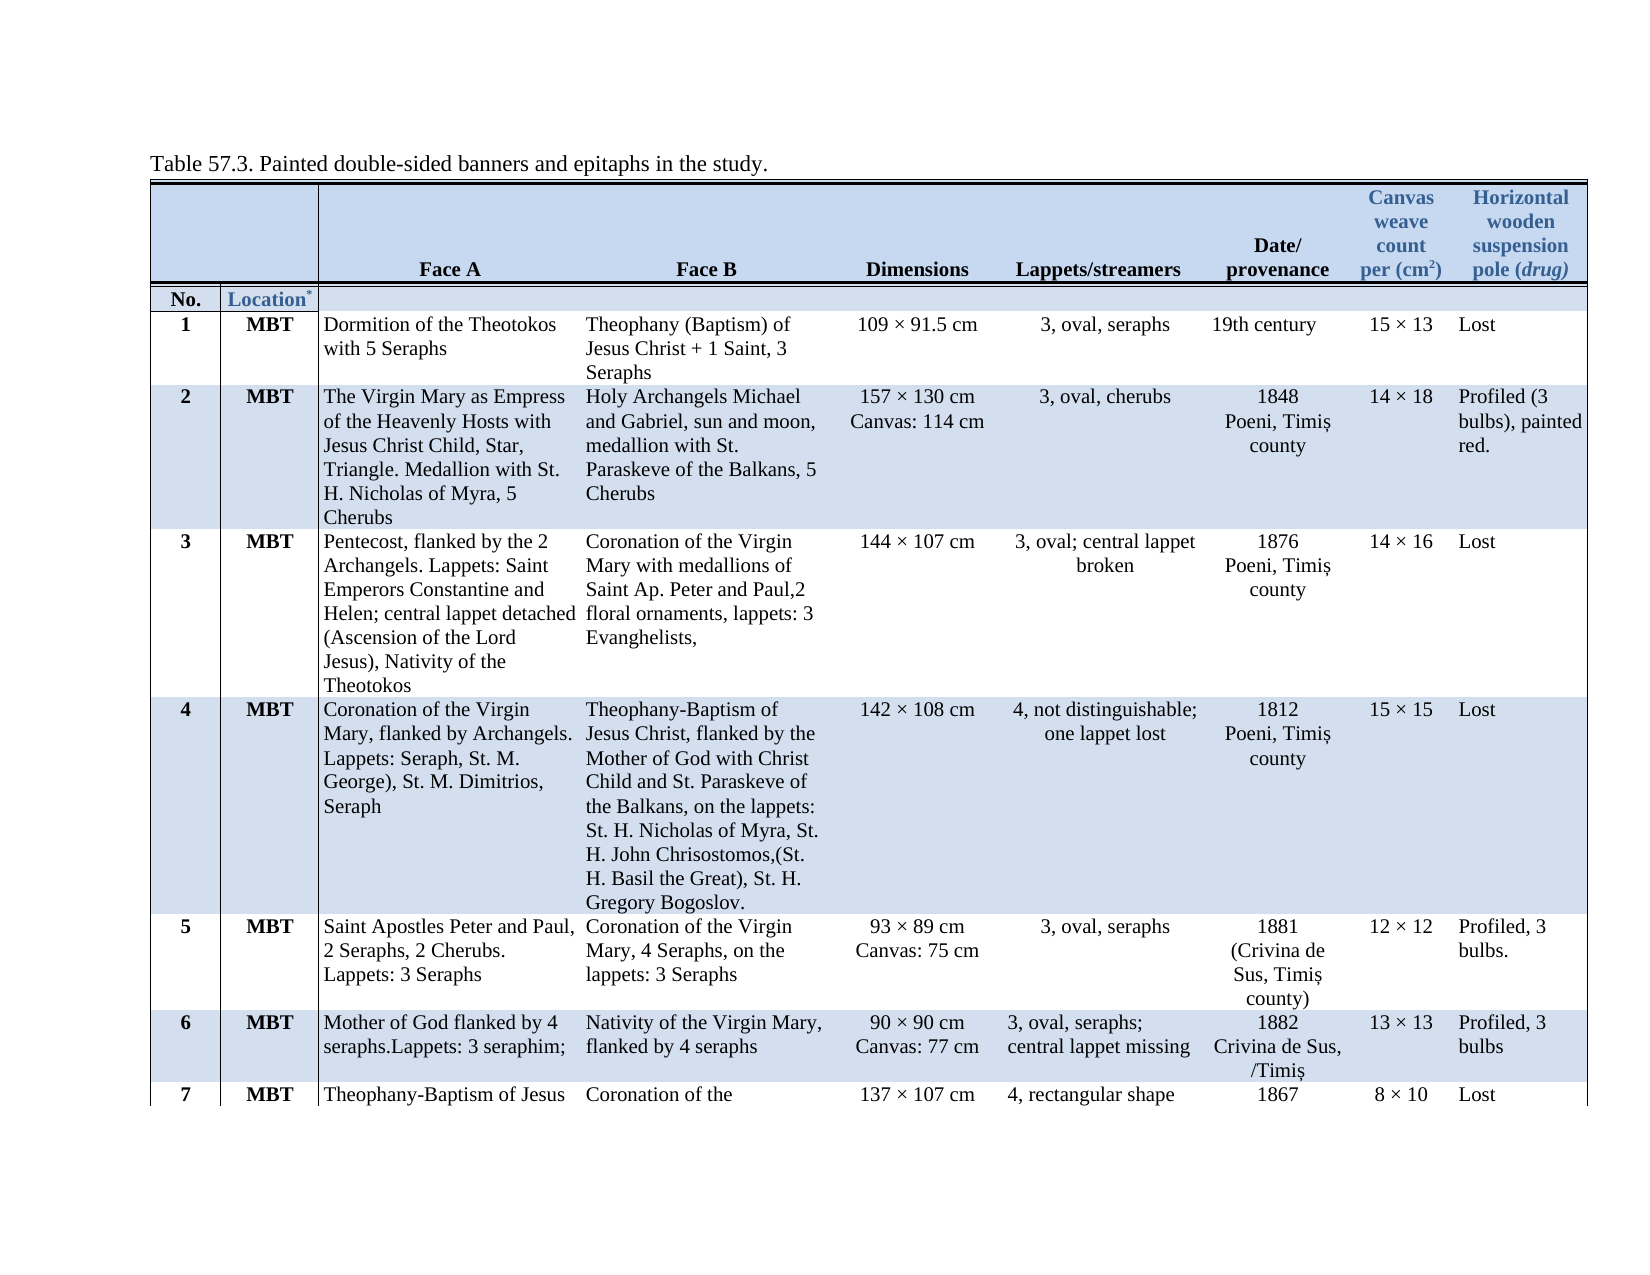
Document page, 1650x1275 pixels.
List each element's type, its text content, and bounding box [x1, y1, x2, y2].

table_cell 4, rectangular shape lappets; 1 missing [1003, 1082, 1207, 1106]
table_cell 3, oval, seraphs [1003, 311, 1207, 384]
table_cell Lost [1454, 1082, 1587, 1106]
table_cell Holy Archangels Michael and Gabriel, sun and moon, medallion with St. Paraskeve of the Balkans, 5 Cherubs [581, 385, 831, 529]
table_cell MBT [221, 1082, 318, 1106]
table_cell Profiled, 3 bulbs. [1454, 914, 1587, 1010]
table_cell 7 [151, 1082, 220, 1106]
table_cell 3, oval, cherubs [1003, 385, 1207, 529]
table_header Dimensions [831, 185, 1003, 281]
table_cell Coronation of the Virgin Mary, 4 Seraphs, on the lappets: 3 Seraphs [581, 914, 831, 1010]
table_cell 90 × 90 cm Canvas: 77 cm [831, 1010, 1003, 1082]
table_cell 4 [151, 697, 220, 914]
table_cell 142 × 108 cm [831, 697, 1003, 914]
table_cell 15 × 15 [1348, 697, 1454, 914]
table_cell 137 × 107 cm [831, 1082, 1003, 1106]
table_header Canvas weave count per (cm2) [1348, 185, 1454, 281]
table_cell 157 × 130 cm Canvas: 114 cm [831, 385, 1003, 529]
table_cell MBT [221, 1010, 318, 1082]
table_cell Theophany (Baptism) of Jesus Christ + 1 Saint, 3 Seraphs [581, 311, 831, 384]
table_cell 12 × 12 [1348, 914, 1454, 1010]
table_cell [319, 1082, 581, 1106]
table_header Lappets/streamers [1003, 185, 1207, 281]
table_cell 3 [151, 529, 220, 697]
table_cell 93 × 89 cm Canvas: 75 cm [831, 914, 1003, 1010]
table_cell 13 × 13 [1348, 1010, 1454, 1082]
table_cell Lost [1454, 311, 1587, 384]
table_cell MBT [221, 529, 318, 697]
table_cell The Virgin Mary as Empress of the Heavenly Hosts with Jesus Christ Child, Star, Triangle. Medallion with St. H. Nicholas of Myra, 5 Cherubs [319, 385, 581, 529]
text Table 57.3. Painted double-sided banners and epitaphs in the study. [150, 150, 1500, 176]
table_cell Nativity of the Virgin Mary, flanked by 4 seraphs [581, 1010, 831, 1082]
table_cell 5 [151, 914, 220, 1010]
table_cell 1881 (Crivina de Sus, Timiș county) [1207, 914, 1348, 1010]
table_cell Coronation of the Virgin Mary with medallions of Saint Ap. Peter and Paul,2 floral ornaments, lappets: 3 Evanghelists, [581, 529, 831, 697]
table_cell 1812 Poeni, Timiș county [1207, 697, 1348, 914]
table_cell 1848 Poeni, Timiș county [1207, 385, 1348, 529]
table_cell 1882 Crivina de Sus, /Timiș [1207, 1010, 1348, 1082]
table_cell 3, oval, seraphs [1003, 914, 1207, 1010]
table_header Horizontal wooden suspension pole (drug) [1454, 185, 1587, 281]
table_cell 1876 Poeni, Timiș county [1207, 529, 1348, 697]
table_cell Dormition of the Theotokos with 5 Seraphs [319, 311, 581, 384]
table_cell Coronation of the Virgin Mary, flanked by Archangels. Lappets: Seraph, St. M. George), St. M. Dimitrios, Seraph [319, 697, 581, 914]
table_cell 1867 Poeni, Timiș county [1207, 1082, 1348, 1106]
table_cell Mother of God flanked by 4 seraphs.Lappets: 3 seraphim; [319, 1010, 581, 1082]
table_header Date/ provenance [1207, 185, 1348, 281]
table_cell Lost [1454, 697, 1587, 914]
table_header Face B [581, 185, 831, 281]
table_cell Pentecost, flanked by the 2 Archangels. Lappets: Saint Emperors Constantine and Helen; central lappet detached (Ascension of the Lord Jesus), Nativity of the Theotokos [319, 529, 581, 697]
table_cell 4, not distinguishable; one lappet lost [1003, 697, 1207, 914]
table_cell 19th century [1207, 311, 1348, 384]
table_cell Saint Apostles Peter and Paul, 2 Seraphs, 2 Cherubs. Lappets: 3 Seraphs [319, 914, 581, 1010]
table_cell Profiled (3 bulbs), painted red. [1454, 385, 1587, 529]
table_cell 15 × 13 [1348, 311, 1454, 384]
table_cell MBT [221, 385, 318, 529]
table_cell [319, 287, 1587, 311]
table_cell No. [151, 287, 220, 311]
table_cell 144 × 107 cm [831, 529, 1003, 697]
table_cell Location* [221, 287, 318, 311]
table_cell 3, oval, seraphs; central lappet missing [1003, 1010, 1207, 1082]
table_cell 14 × 16 [1348, 529, 1454, 697]
table_cell 2 [151, 385, 220, 529]
table_cell MBT [221, 914, 318, 1010]
table_cell 109 × 91.5 cm [831, 311, 1003, 384]
table_cell 1 [151, 312, 220, 384]
table_cell MBT [221, 312, 318, 384]
table_cell 6 [151, 1010, 220, 1082]
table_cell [581, 1082, 831, 1106]
table_cell 3, oval; central lappet broken [1003, 529, 1207, 697]
table_cell 8 × 10 [1348, 1082, 1454, 1106]
table_header [151, 185, 318, 281]
table_cell Theophany-Baptism of Jesus Christ, flanked by the Mother of God with Christ Child and St. Paraskeve of the Balkans, on the lappets: St. H. Nicholas of Myra, St. H. John Chrisostomos,(St. H. Basil the Great), St. H. Gregory Bogoslov. [581, 697, 831, 914]
table_cell 14 × 18 [1348, 385, 1454, 529]
table_cell Lost [1454, 529, 1587, 697]
table_cell Profiled, 3 bulbs [1454, 1010, 1587, 1082]
table_cell MBT [221, 697, 318, 914]
table_header Face A [319, 185, 581, 281]
